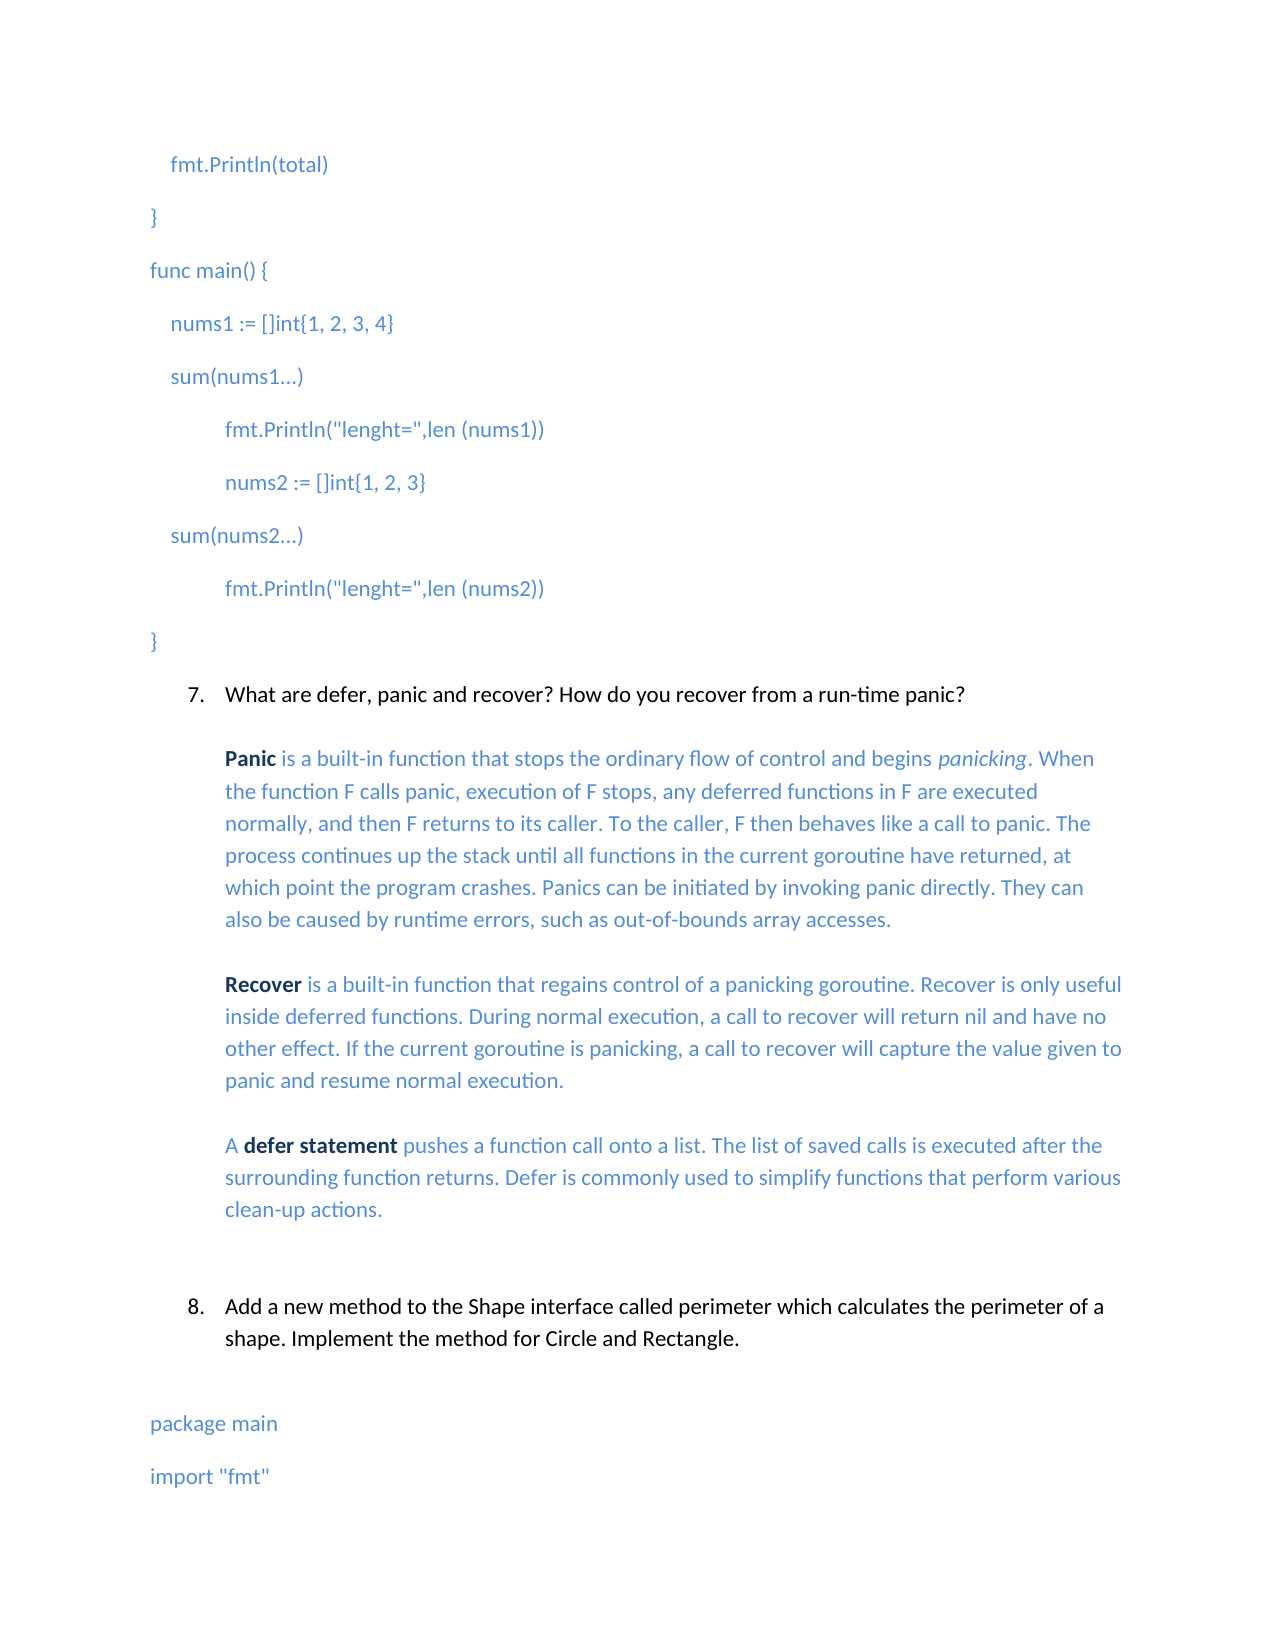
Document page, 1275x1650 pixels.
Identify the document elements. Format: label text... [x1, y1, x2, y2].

text nums1 := []int{1, 2, 3, 4} [150, 309, 1125, 337]
list Add a new method to the Shape interface called perimeter which calculates the perimeter of a shape. Implement the method for Circle and Rectangle. [187, 1292, 1125, 1352]
text nums2 := []int{1, 2, 3} [150, 468, 1125, 496]
list Panic is a built-in function that stops the ordinary flow of control and begins panicking. When the function F calls panic, execution of F stops, any deferred functions in F are executed normally, and then F returns to its caller. To the caller, F then behaves like a call to panic. The process continues up the stack until all functions in the current goroutine have returned, at which point the program crashes. Panics can be initiated by invoking panic directly. They can also be caused by runtime errors, such as out-of-bounds array accesses. [225, 744, 1125, 933]
list A defer statement pushes a function call onto a list. The list of saved calls is executed after the surrounding function returns. Defer is commonly used to simplify functions that perform various clean-up actions. [225, 1131, 1125, 1223]
text sum(nums1...) [150, 362, 1125, 390]
text fmt.Println("lenght=",len (nums2)) [150, 574, 1125, 602]
text fmt.Println(total) [150, 150, 1125, 178]
text package main [150, 1409, 1125, 1437]
text fmt.Println("lenght=",len (nums1)) [150, 415, 1125, 443]
text func main() { [150, 256, 1125, 284]
list What are defer, panic and recover? How do you recover from a run-time panic? [187, 680, 1125, 708]
text import "fmt" [150, 1462, 1125, 1490]
list Recover is a built-in function that regains control of a panicking goroutine. Recover is only useful inside deferred functions. During normal execution, a call to recover will return nil and have no other effect. If the current goroutine is panicking, a call to recover will capture the value given to panic and resume normal execution. [225, 970, 1125, 1094]
text } [150, 203, 1125, 231]
text sum(nums2...) [150, 521, 1125, 549]
text } [150, 627, 1125, 655]
